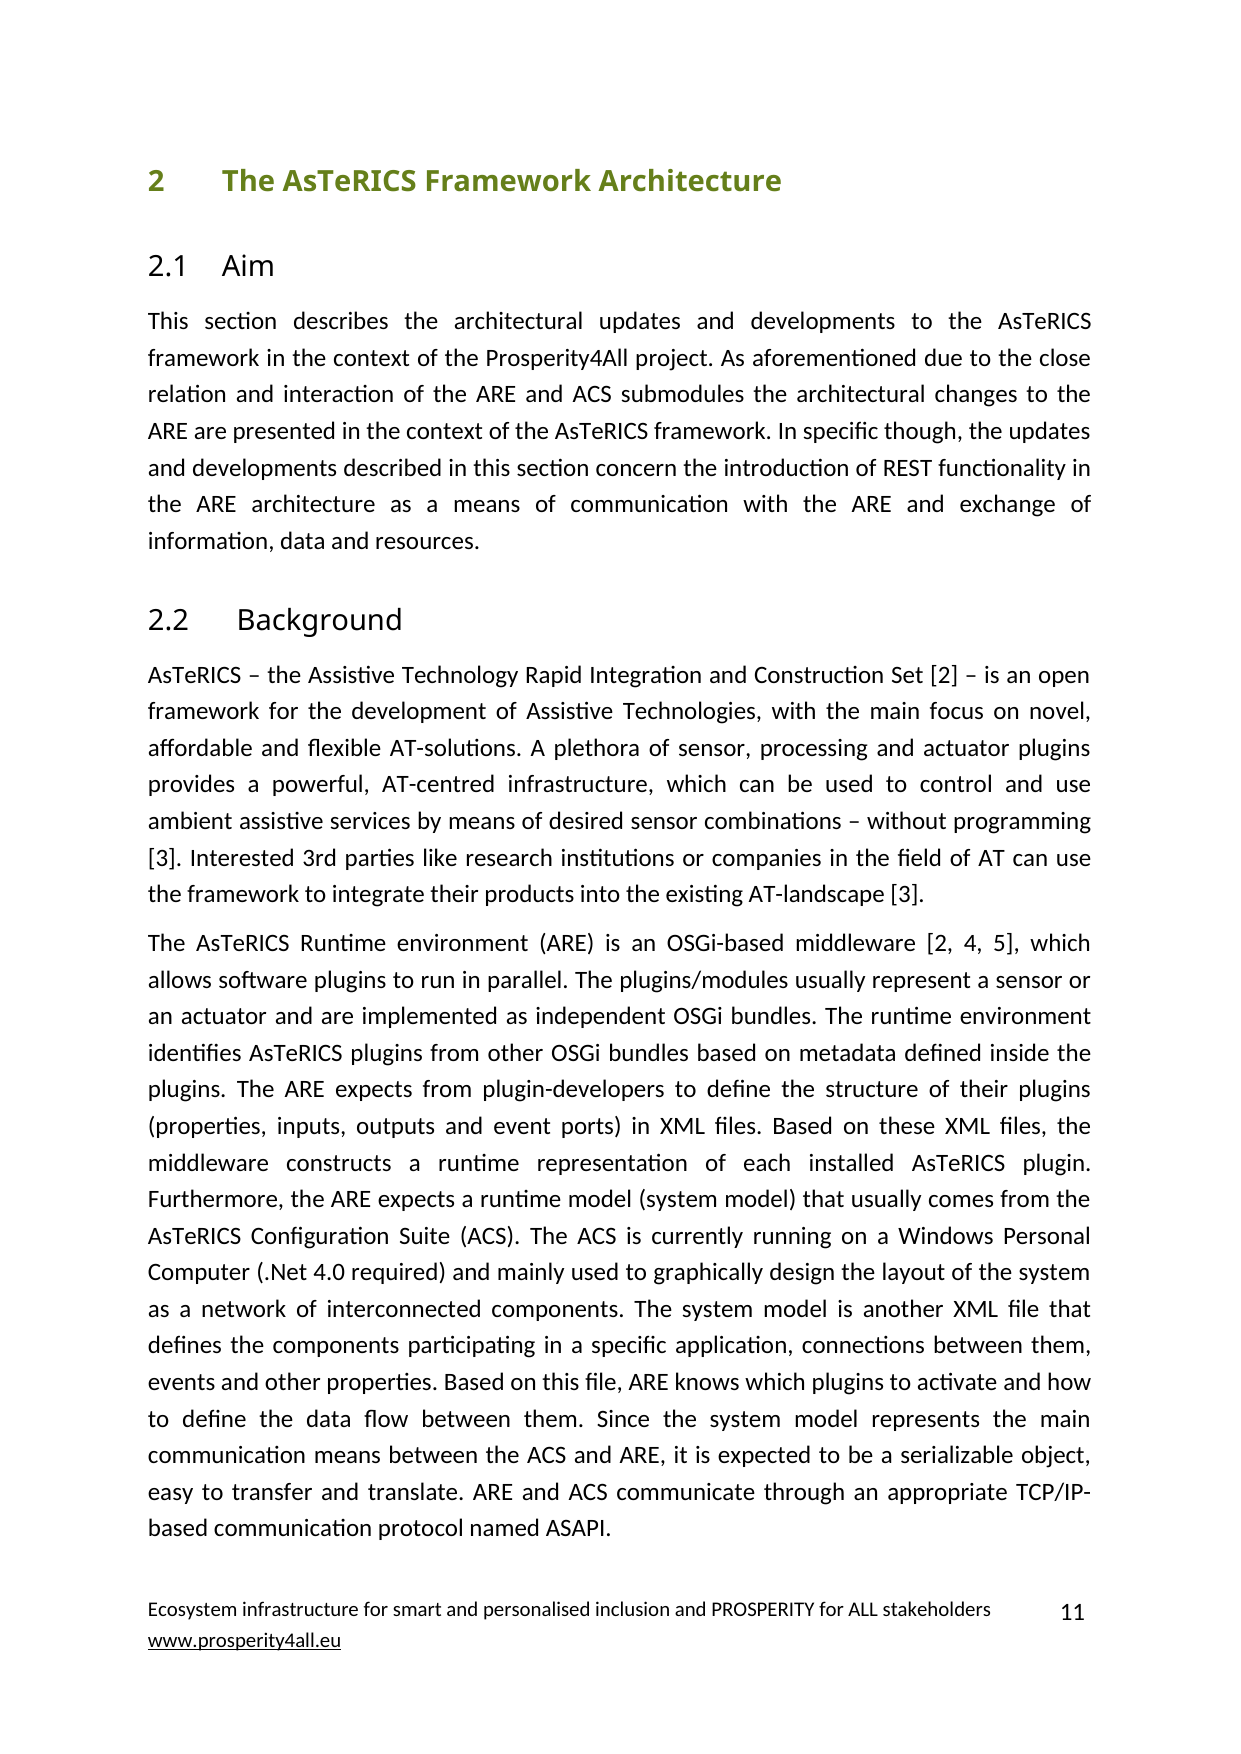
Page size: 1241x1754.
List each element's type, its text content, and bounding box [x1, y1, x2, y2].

text The AsTeRICS Runtime environment (ARE) is an OSGi-based middleware [2, 4, 5], which allows software plugins to run in parallel. The plugins/modules usually represent a sensor or an actuator and are implemented as independent OSGi bundles. The runtime environment identifies AsTeRICS plugins from other OSGi bundles based on metadata defined inside the plugins. The ARE expects from plugin-developers to define the structure of their plugins (properties, inputs, outputs and event ports) in XML files. Based on these XML files, the middleware constructs a runtime representation of each installed AsTeRICS plugin. Furthermore, the ARE expects a runtime model (system model) that usually comes from the AsTeRICS Configuration Suite (ACS). The ACS is currently running on a Windows Personal Computer (.Net 4.0 required) and mainly used to graphically design the layout of the system as a network of interconnected components. The system model is another XML file that defines the components participating in a specific application, connections between them, events and other properties. Based on this file, ARE knows which plugins to activate and how to define the data flow between them. Since the system model represents the main communication means between the ACS and ARE, it is expected to be a serializable object, easy to transfer and translate. ARE and ACS communicate through an appropriate TCP/IP-based communication protocol named ASAPI. [148, 927, 1092, 1543]
subtitle Background [148, 599, 1092, 638]
subtitle The AsTeRICS Framework Architecture [148, 160, 1092, 200]
text AsTeRICS – the Assistive Technology Rapid Integration and Construction Set [2] – is an open framework for the development of Assistive Technologies, with the main focus on novel, affordable and flexible AT-solutions. A plethora of sensor, processing and actuator plugins provides a powerful, AT-centred infrastructure, which can be used to control and use ambient assistive services by means of desired sensor combinations – without programming [3]. Interested 3rd parties like research institutions or companies in the field of AT can use the framework to integrate their products into the existing AT-landscape [3]. [148, 659, 1092, 909]
text This section describes the architectural updates and developments to the AsTeRICS framework in the context of the Prosperity4All project. As aforementioned due to the close relation and interaction of the ARE and ACS submodules the architectural changes to the ARE are presented in the context of the AsTeRICS framework. In specific though, the updates and developments described in this section concern the introduction of REST functionality in the ARE architecture as a means of communication with the ARE and exchange of information, data and resources. [148, 305, 1092, 555]
subtitle Aim [148, 245, 1092, 285]
